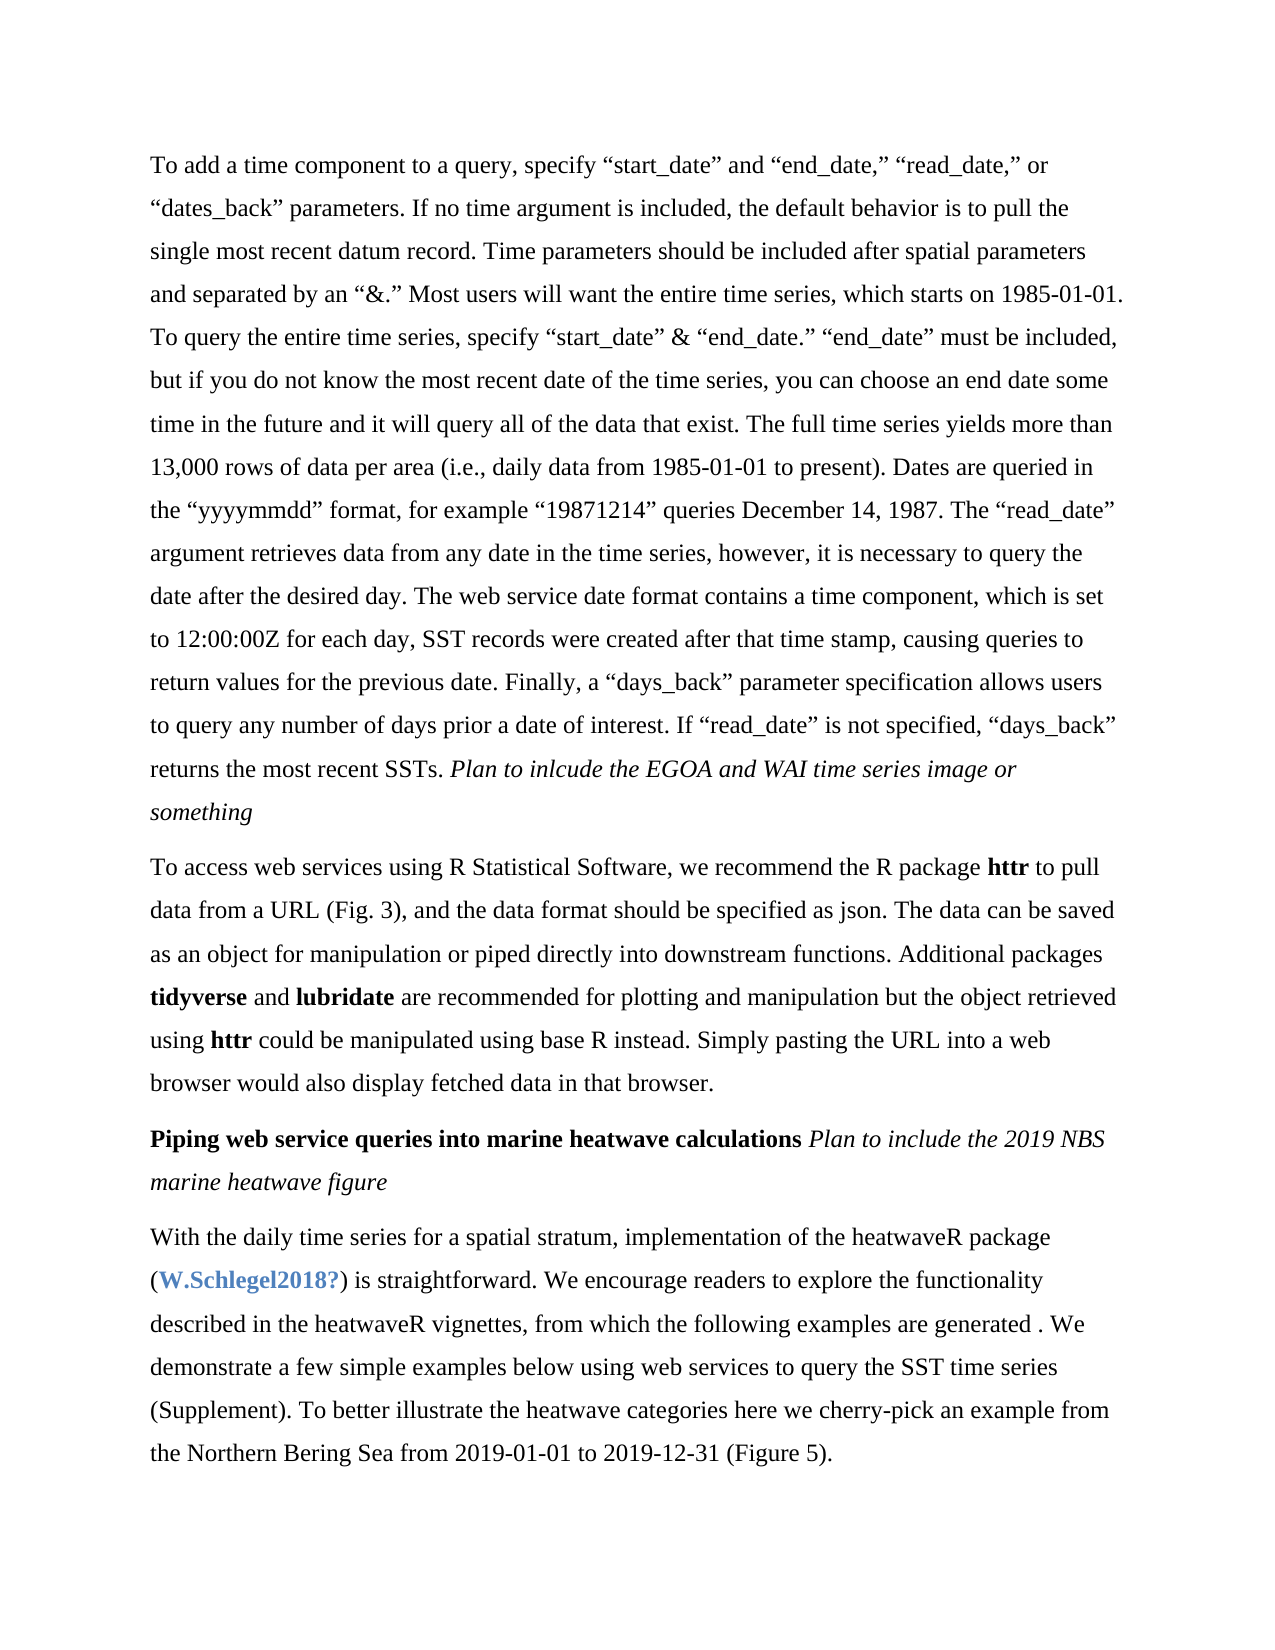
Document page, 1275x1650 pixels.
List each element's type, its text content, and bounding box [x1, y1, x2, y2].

text Piping web service queries into marine heatwave calculations Plan to include the 2019 NBS marine heatwave figure [150, 1124, 1125, 1196]
text To access web services using R Statistical Software, we recommend the R package httr to pull data from a URL (Fig. 3), and the data format should be specified as json. The data can be saved as an object for manipulation or piped directly into downstream functions. Additional packages tidyverse and lubridate are recommended for plotting and manipulation but the object retrieved using httr could be manipulated using base R instead. Simply pasting the URL into a web browser would also display fetched data in that browser. [150, 852, 1125, 1097]
text To add a time component to a query, specify “start_date” and “end_date,” “read_date,” or “dates_back” parameters. If no time argument is included, the default behavior is to pull the single most recent datum record. Time parameters should be included after spatial parameters and separated by an “&.” Most users will want the entire time series, which starts on 1985-01-01. To query the entire time series, specify “start_date” & “end_date.” “end_date” must be included, but if you do not know the most recent date of the time series, you can choose an end date some time in the future and it will query all of the data that exist. The full time series yields more than 13,000 rows of data per area (i.e., daily data from 1985-01-01 to present). Dates are queried in the “yyyymmdd” format, for example “19871214” queries December 14, 1987. The “read_date” argument retrieves data from any date in the time series, however, it is necessary to query the date after the desired day. The web service date format contains a time component, which is set to 12:00:00Z for each day, SST records were created after that time stamp, causing queries to return values for the previous date. Finally, a “days_back” parameter specification allows users to query any number of days prior a date of interest. If “read_date” is not specified, “days_back” returns the most recent SSTs. Plan to inlcude the EGOA and WAI time series image or something [150, 150, 1125, 826]
text With the daily time series for a spatial stratum, implementation of the heatwaveR package (W.Schlegel2018?) is straightforward. We encourage readers to explore the functionality described in the heatwaveR vignettes, from which the following examples are generated . We demonstrate a few simple examples below using web services to query the SST time series (Supplement). To better illustrate the heatwave categories here we cherry-pick an example from the Northern Bering Sea from 2019-01-01 to 2019-12-31 (Figure 5). [150, 1222, 1125, 1467]
